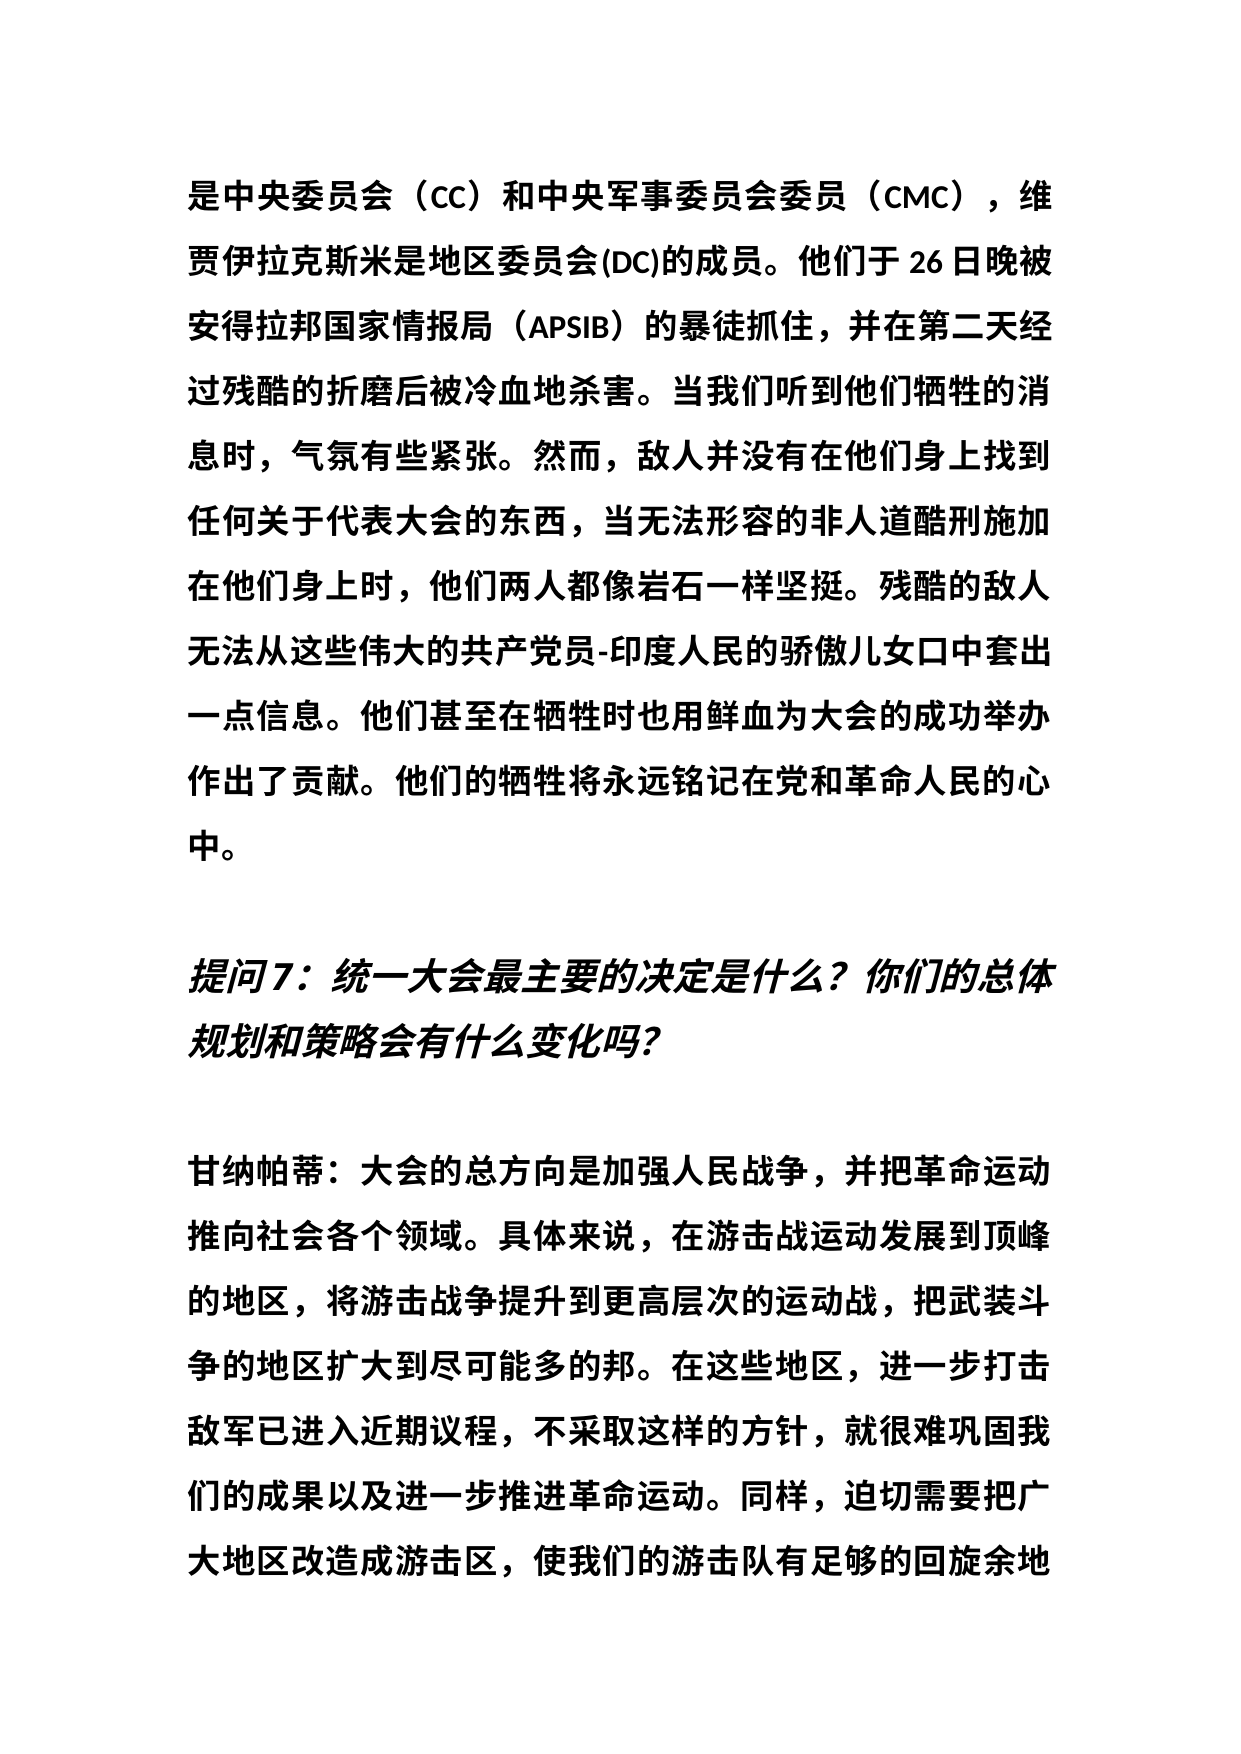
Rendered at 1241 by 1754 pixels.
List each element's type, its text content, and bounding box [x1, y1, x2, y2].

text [187, 1137, 1053, 1592]
text 提问7：统一大会最主要的决定是什么？你们的总体规划和策略会有什么变化吗？ [187, 942, 1053, 1072]
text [187, 162, 1053, 877]
